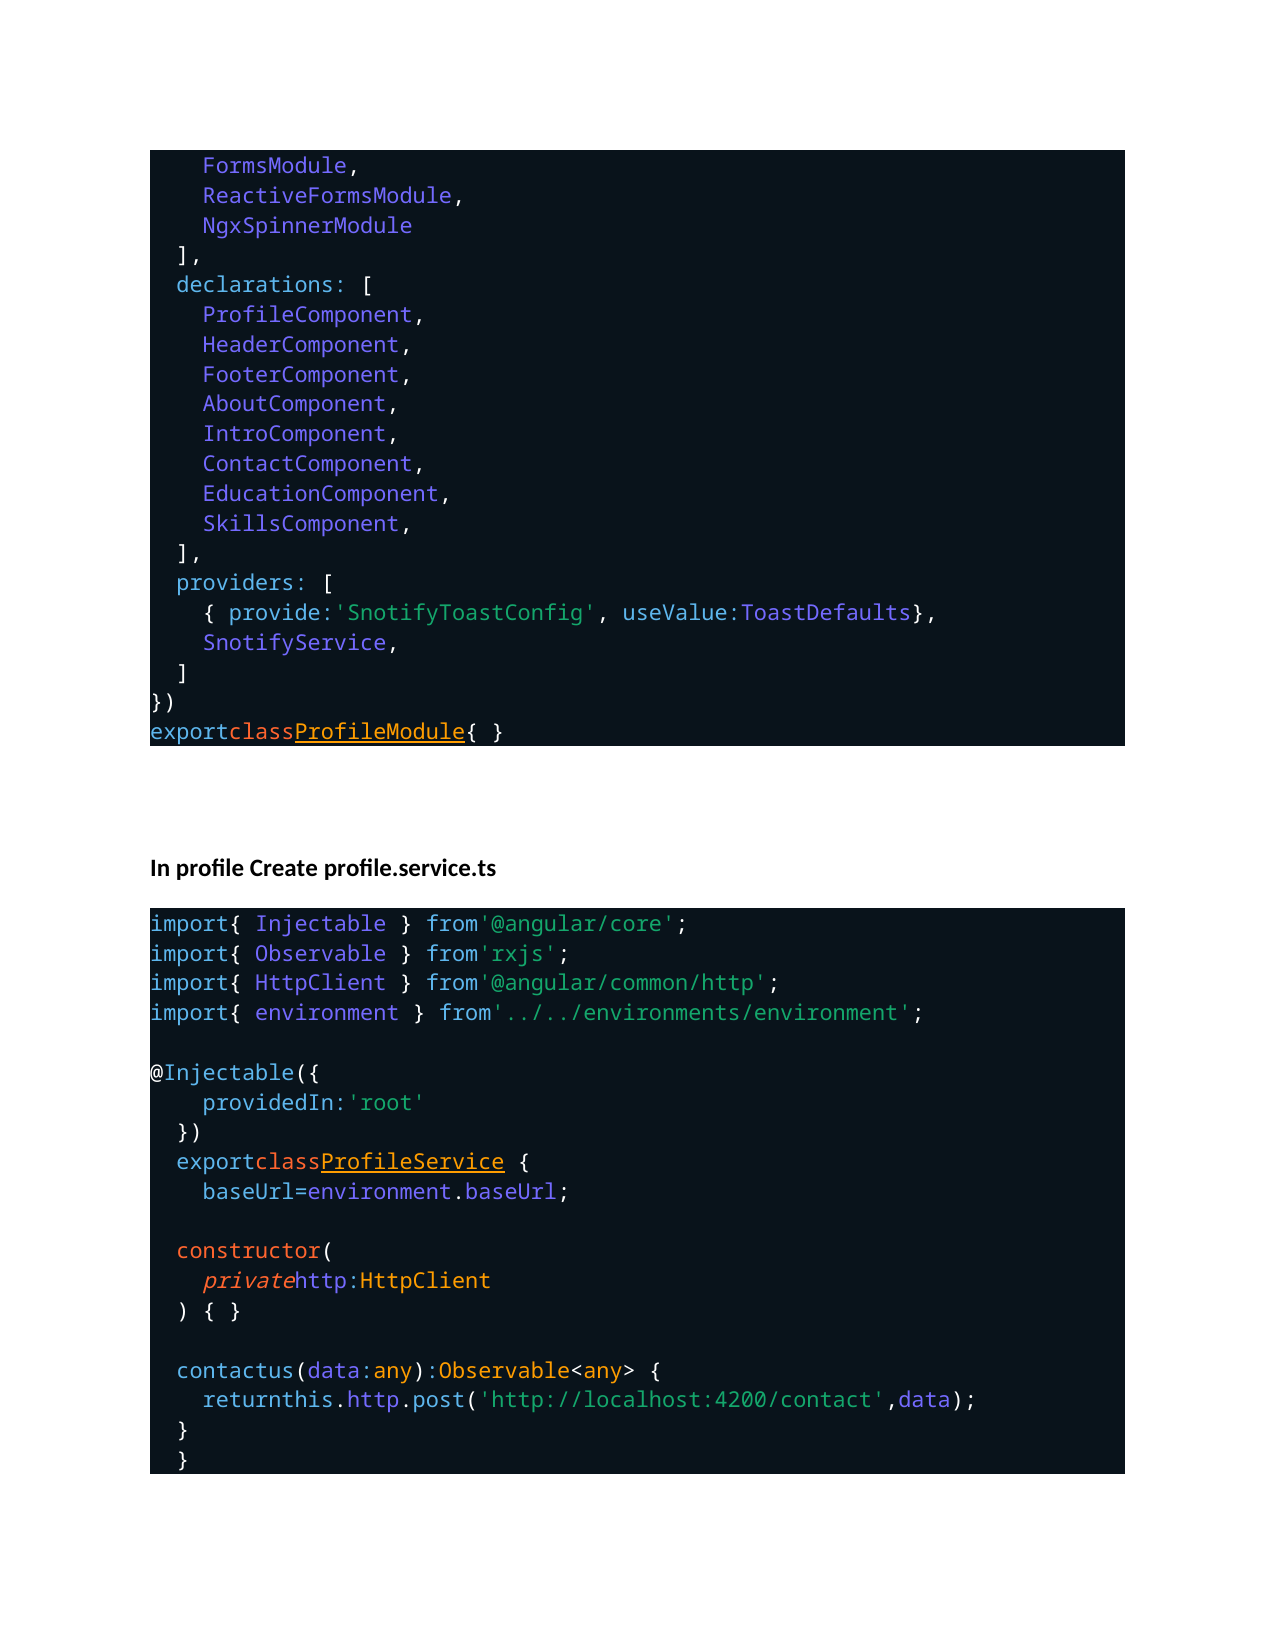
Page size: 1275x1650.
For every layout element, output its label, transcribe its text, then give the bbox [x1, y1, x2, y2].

text import{ environment } from'../../environments/environment'; [150, 997, 1125, 1027]
text SnotifyService, [150, 627, 1125, 656]
text providers: [ [150, 567, 1125, 597]
text In profile Create profile.service.ts [150, 852, 1125, 882]
text declarations: [ [150, 269, 1125, 299]
text baseUrl=environment.baseUrl; [150, 1176, 1125, 1206]
text AboutComponent, [150, 388, 1125, 418]
text privatehttp:HttpClient [150, 1265, 1125, 1295]
text constructor( [150, 1235, 1125, 1265]
text exportclassProfileService { [150, 1146, 1125, 1176]
text returnthis.http.post('http://localhost:4200/contact',data); [150, 1384, 1125, 1414]
text } [150, 1414, 1125, 1444]
text ] [150, 656, 1125, 686]
text EducationComponent, [150, 478, 1125, 507]
text ReactiveFormsModule, [150, 180, 1125, 209]
text import{ Observable } from'rxjs'; [150, 937, 1125, 967]
text { provide:'SnotifyToastConfig', useValue:ToastDefaults}, [150, 597, 1125, 627]
text ProfileComponent, [150, 299, 1125, 329]
text contactus(data:any):Observable<any> { [150, 1354, 1125, 1384]
text import{ Injectable } from'@angular/core'; [150, 908, 1125, 937]
text ], [150, 537, 1125, 567]
text SkillsComponent, [150, 507, 1125, 537]
text NgxSpinnerModule [150, 209, 1125, 239]
text } [150, 1444, 1125, 1474]
text import{ HttpClient } from'@angular/common/http'; [150, 967, 1125, 997]
text HeaderComponent, [150, 329, 1125, 358]
text IntroComponent, [150, 418, 1125, 448]
text }) [150, 1116, 1125, 1146]
text providedIn:'root' [150, 1086, 1125, 1116]
text FooterComponent, [150, 358, 1125, 388]
text }) [150, 686, 1125, 716]
text ) { } [150, 1295, 1125, 1325]
text @Injectable({ [150, 1057, 1125, 1086]
text exportclassProfileModule{ } [150, 716, 1125, 746]
text FormsModule, [150, 150, 1125, 180]
text ContactComponent, [150, 448, 1125, 478]
text ], [150, 239, 1125, 269]
